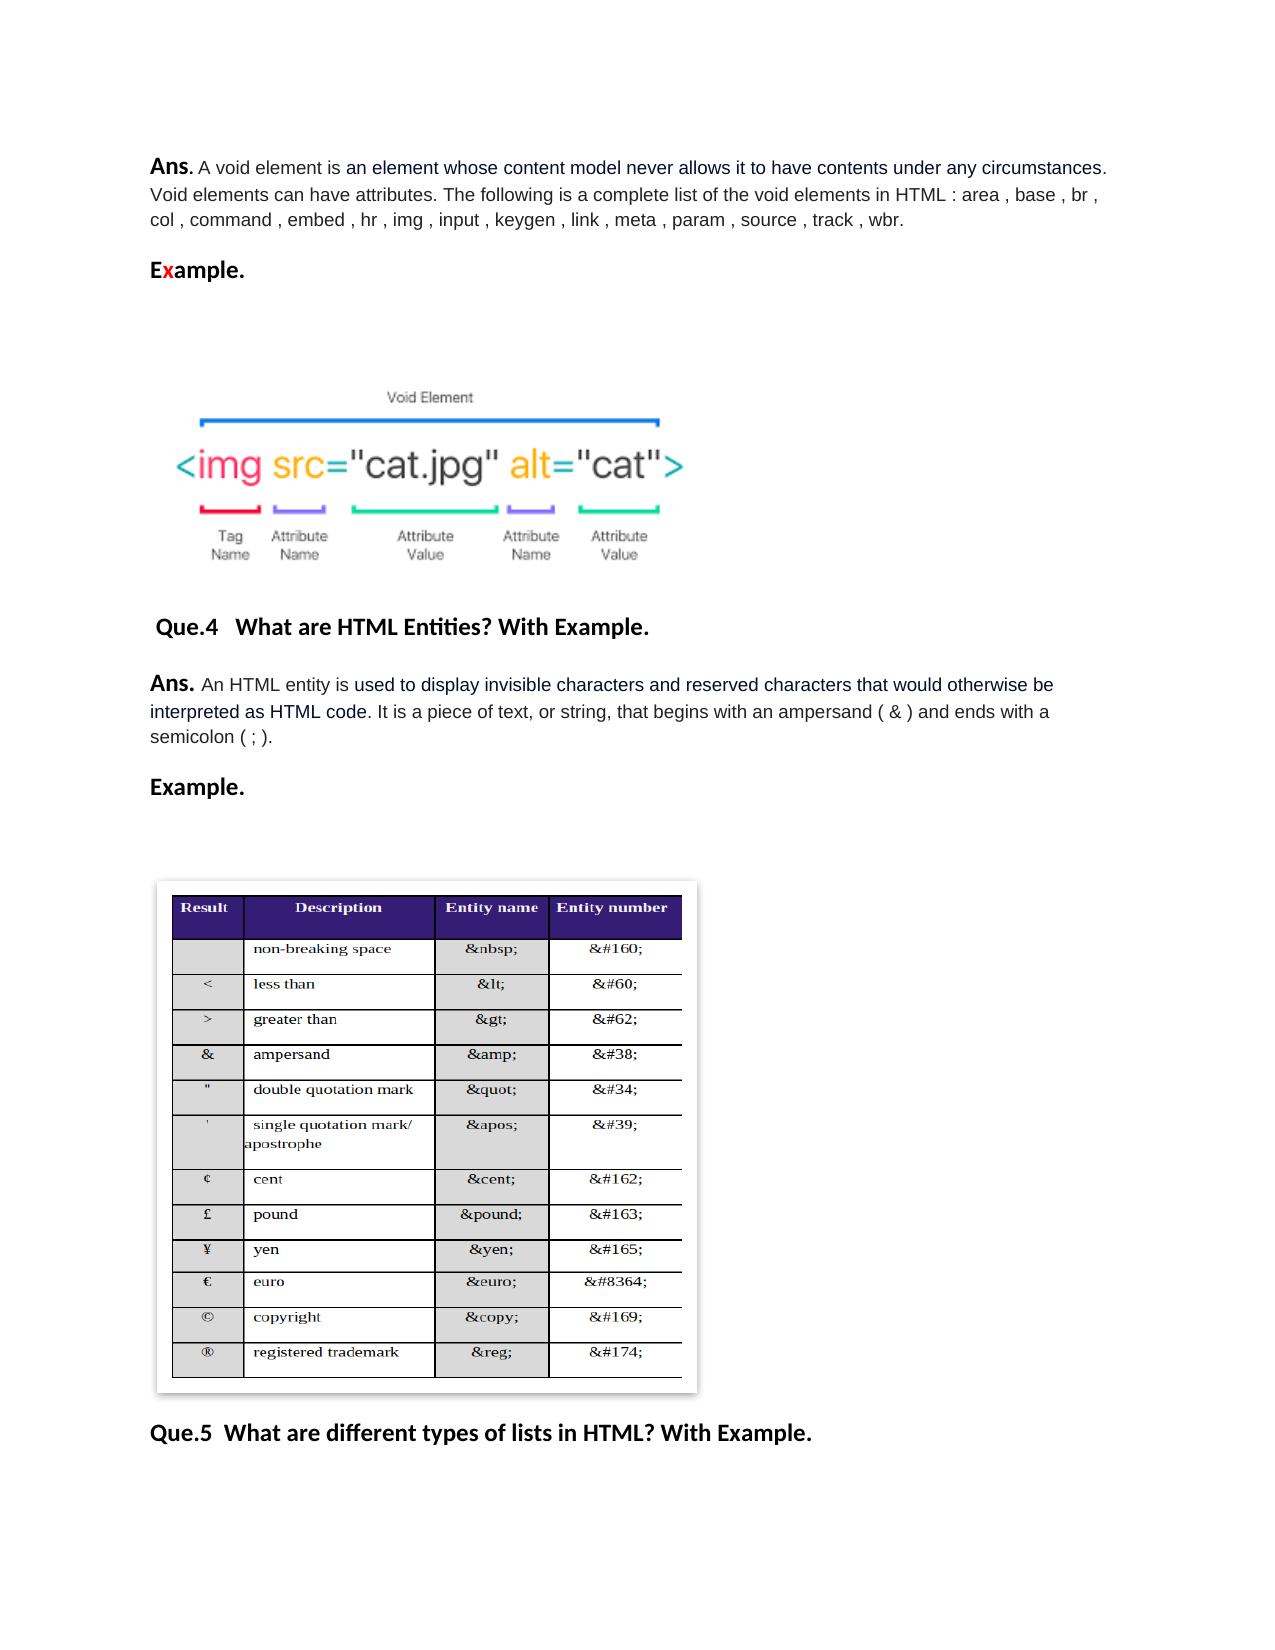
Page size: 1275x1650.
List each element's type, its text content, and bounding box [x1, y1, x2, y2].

picture [150, 365, 710, 587]
text Example. [150, 771, 1125, 802]
text Que.4 What are HTML Entities? With Example. [150, 611, 1125, 642]
picture [172, 895, 682, 1378]
text Example. [150, 254, 1125, 285]
text Ans. A void element is an element whose content model never allows it to have contents under any circumstances. Void elements can have attributes. The following is a complete list of the void elements in HTML : area , base , br , col , command , embed , hr , img , input , keygen , link , meta , param , source , track , wbr. [150, 150, 1125, 230]
text Ans. An HTML entity is used to display invisible characters and reserved characters that would otherwise be interpreted as HTML code. It is a piece of text, or string, that begins with an ampersand ( & ) and ends with a semicolon ( ; ). [150, 667, 1125, 747]
text Que.5 What are different types of lists in HTML? With Example. [150, 1417, 1125, 1448]
